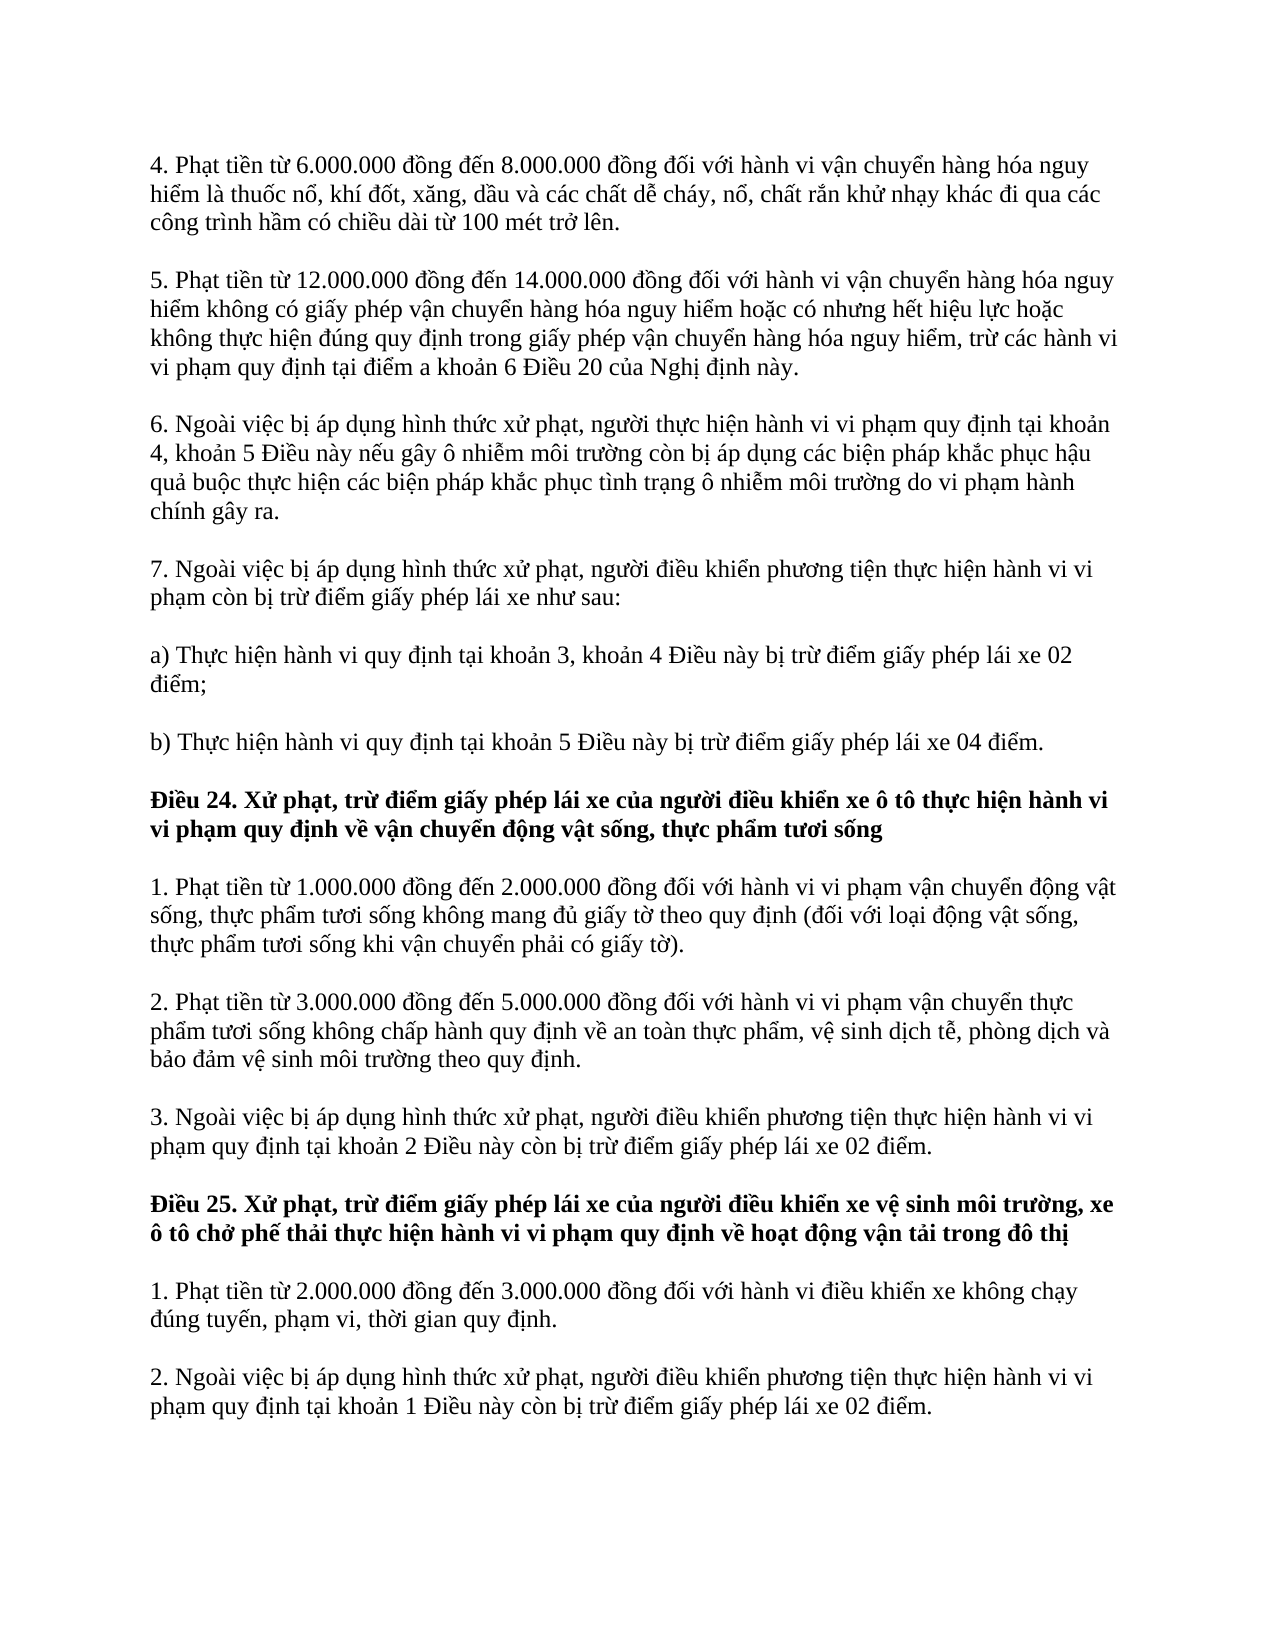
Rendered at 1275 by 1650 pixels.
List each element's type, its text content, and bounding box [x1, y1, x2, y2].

text a) Thực hiện hành vi quy định tại khoản 3, khoản 4 Điều này bị trừ điểm giấy phép lái xe 02 điểm; [150, 640, 1125, 698]
text b) Thực hiện hành vi quy định tại khoản 5 Điều này bị trừ điểm giấy phép lái xe 04 điểm. [150, 727, 1125, 756]
text 1. Phạt tiền từ 1.000.000 đồng đến 2.000.000 đồng đối với hành vi vi phạm vận chuyển động vật sống, thực phẩm tươi sống không mang đủ giấy tờ theo quy định (đối với loại động vật sống, thực phẩm tươi sống khi vận chuyển phải có giấy tờ). [150, 872, 1125, 958]
text 1. Phạt tiền từ 2.000.000 đồng đến 3.000.000 đồng đối với hành vi điều khiển xe không chạy đúng tuyến, phạm vi, thời gian quy định. [150, 1276, 1125, 1333]
text 3. Ngoài việc bị áp dụng hình thức xử phạt, người điều khiển phương tiện thực hiện hành vi vi phạm quy định tại khoản 2 Điều này còn bị trừ điểm giấy phép lái xe 02 điểm. [150, 1102, 1125, 1160]
text 6. Ngoài việc bị áp dụng hình thức xử phạt, người thực hiện hành vi vi phạm quy định tại khoản 4, khoản 5 Điều này nếu gây ô nhiễm môi trường còn bị áp dụng các biện pháp khắc phục hậu quả buộc thực hiện các biện pháp khắc phục tình trạng ô nhiễm môi trường do vi phạm hành chính gây ra. [150, 409, 1125, 524]
text 2. Ngoài việc bị áp dụng hình thức xử phạt, người điều khiển phương tiện thực hiện hành vi vi phạm quy định tại khoản 1 Điều này còn bị trừ điểm giấy phép lái xe 02 điểm. [150, 1362, 1125, 1420]
text 7. Ngoài việc bị áp dụng hình thức xử phạt, người điều khiển phương tiện thực hiện hành vi vi phạm còn bị trừ điểm giấy phép lái xe như sau: [150, 554, 1125, 611]
text Điều 24. Xử phạt, trừ điểm giấy phép lái xe của người điều khiển xe ô tô thực hiện hành vi vi phạm quy định về vận chuyển động vật sống, thực phẩm tươi sống [150, 785, 1125, 842]
text Điều 25. Xử phạt, trừ điểm giấy phép lái xe của người điều khiển xe vệ sinh môi trường, xe ô tô chở phế thải thực hiện hành vi vi phạm quy định về hoạt động vận tải trong đô thị [150, 1189, 1125, 1247]
text 2. Phạt tiền từ 3.000.000 đồng đến 5.000.000 đồng đối với hành vi vi phạm vận chuyển thực phẩm tươi sống không chấp hành quy định về an toàn thực phẩm, vệ sinh dịch tễ, phòng dịch và bảo đảm vệ sinh môi trường theo quy định. [150, 987, 1125, 1073]
text 5. Phạt tiền từ 12.000.000 đồng đến 14.000.000 đồng đối với hành vi vận chuyển hàng hóa nguy hiểm không có giấy phép vận chuyển hàng hóa nguy hiểm hoặc có nhưng hết hiệu lực hoặc không thực hiện đúng quy định trong giấy phép vận chuyển hàng hóa nguy hiểm, trừ các hành vi vi phạm quy định tại điểm a khoản 6 Điều 20 của Nghị định này. [150, 265, 1125, 380]
text 4. Phạt tiền từ 6.000.000 đồng đến 8.000.000 đồng đối với hành vi vận chuyển hàng hóa nguy hiểm là thuốc nổ, khí đốt, xăng, dầu và các chất dễ cháy, nổ, chất rắn khử nhạy khác đi qua các công trình hầm có chiều dài từ 100 mét trở lên. [150, 150, 1125, 236]
